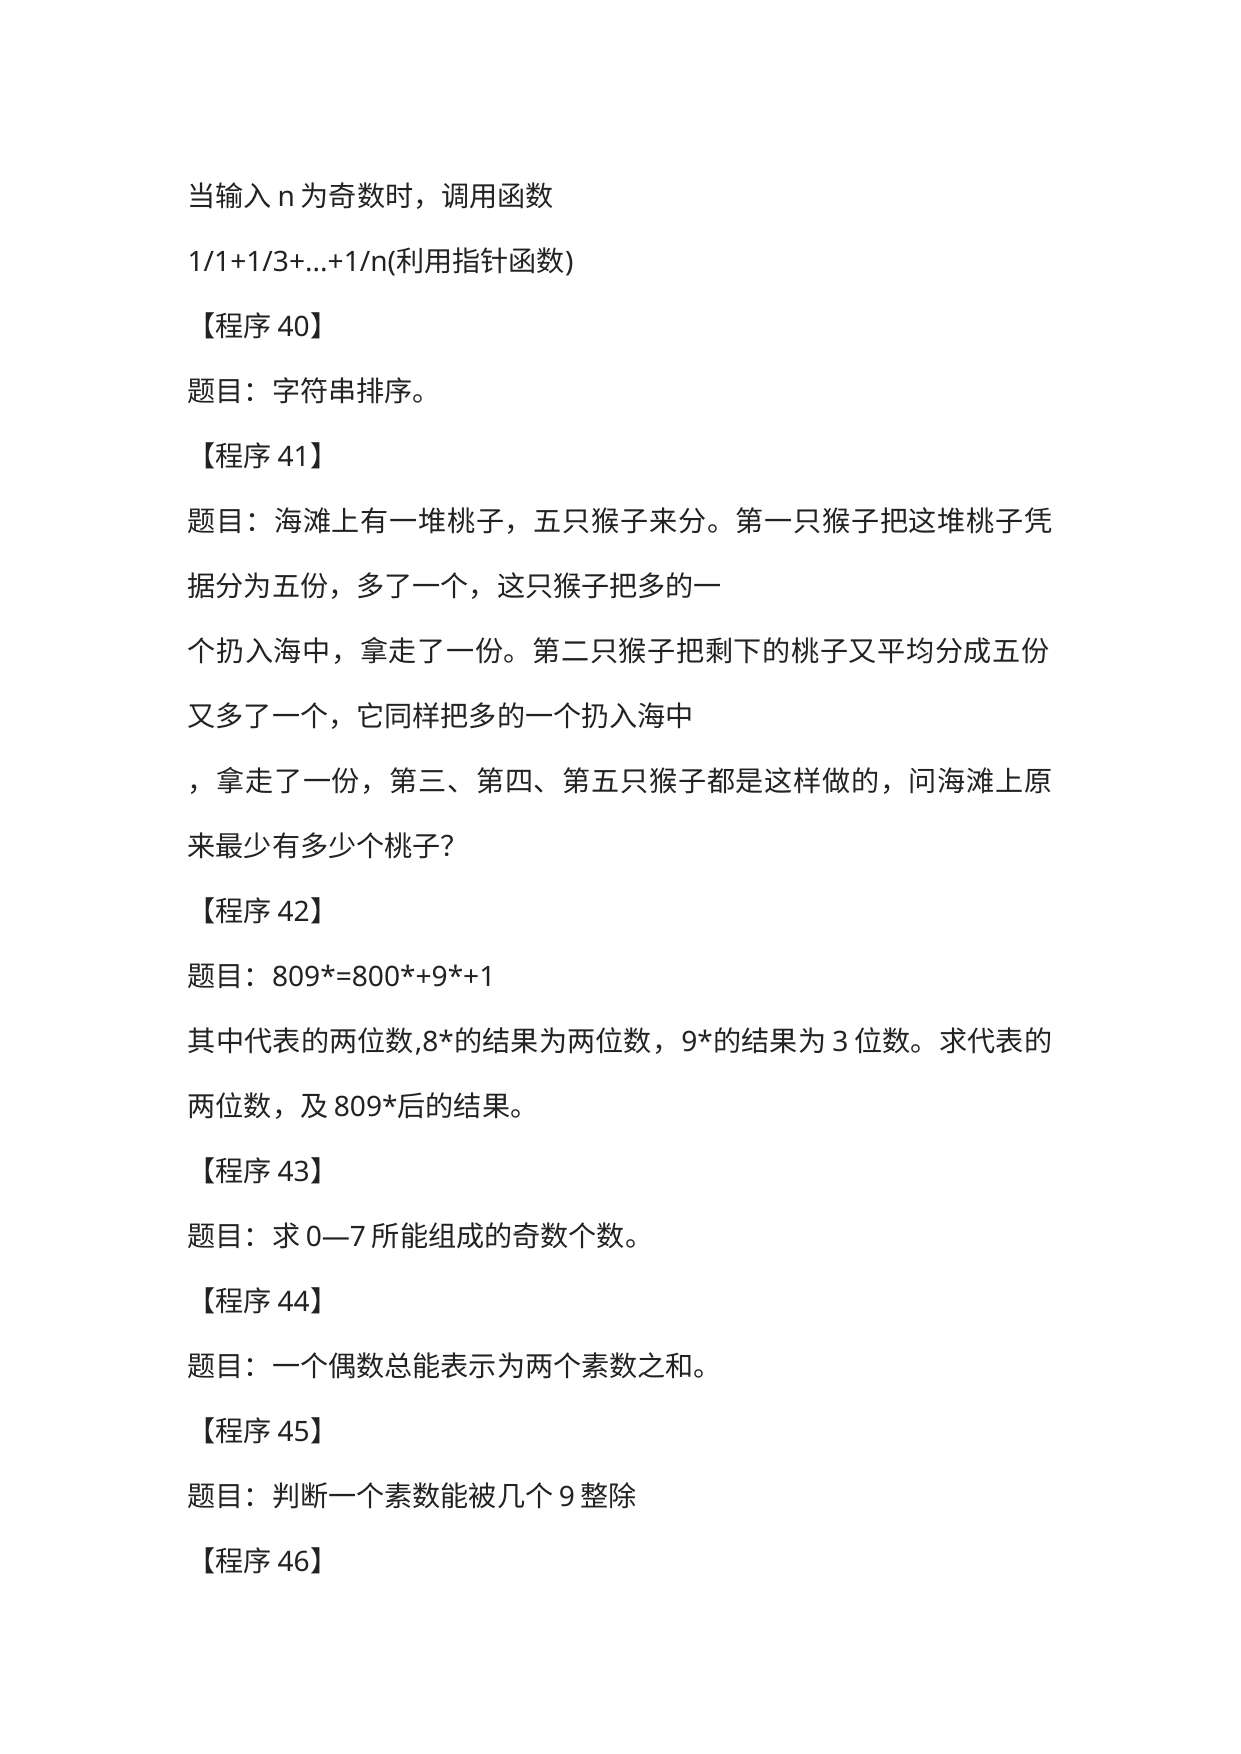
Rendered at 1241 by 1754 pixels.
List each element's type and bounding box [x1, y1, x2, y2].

text [187, 162, 1053, 1592]
